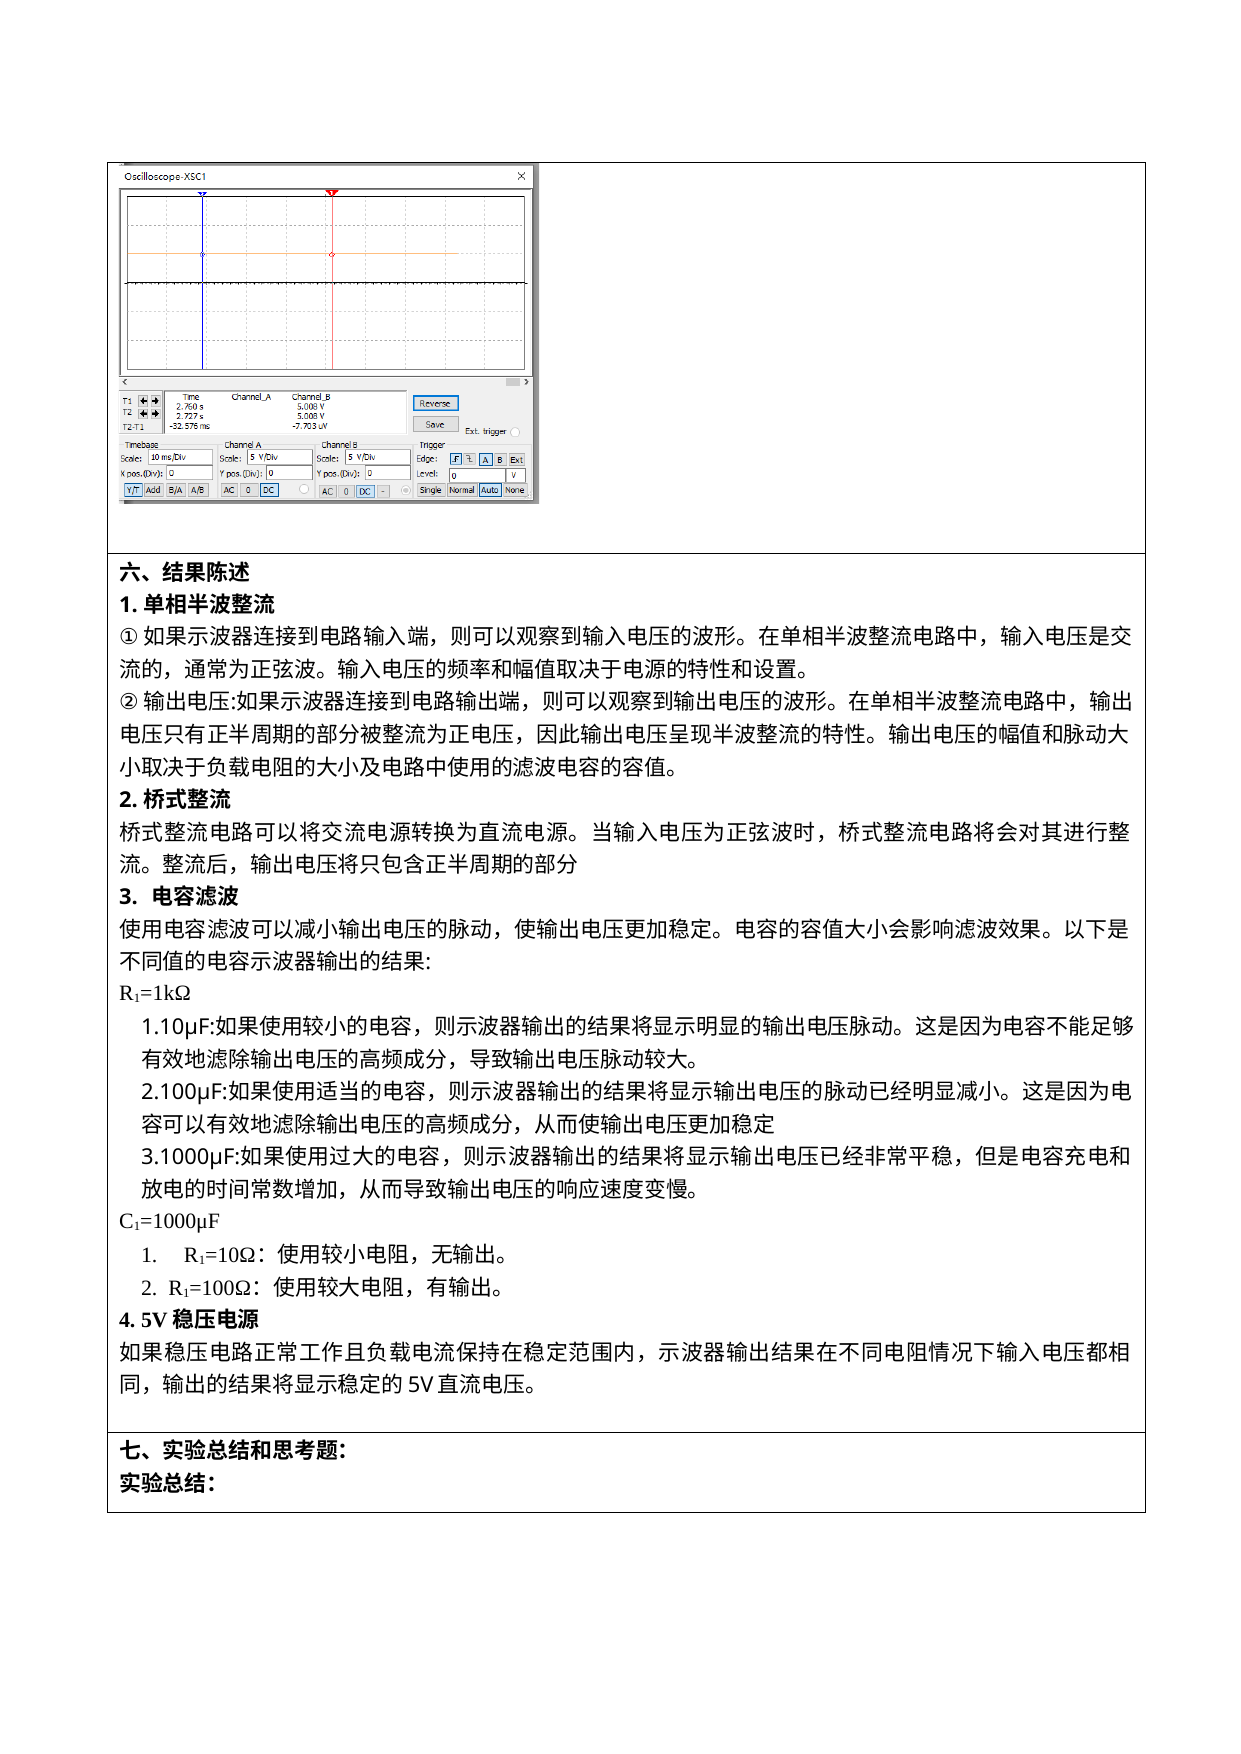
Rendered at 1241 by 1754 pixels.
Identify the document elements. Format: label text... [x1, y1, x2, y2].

table_cell 六、结果陈述 1. 单相半波整流 ①如果示波器连接到电路输入端，则可以观察到输入电压的波形。在单相半波整流电路中，输入电压是交流的，通常为正弦波。输入电压的频率和幅值取决于电源的特性和设置。 ②输出电压:如果示波器连接到电路输出端，则可以观察到输出电压的波形。在单相半波整流电路中，输出电压只有正半周期的部分被整流为正电压，因此输出电压呈现半波整流的特性。输出电压的幅值和脉动大小取决于负载电阻的大小及电路中使用的滤波电容的容值。 2. 桥式整流 桥式整流电路可以将交流电源转换为直流电源。当输入电压为正弦波时，桥式整流电路将会对其进行整流。整流后，输出电压将只包含正半周期的部分 电容滤波 使用电容滤波可以减小输出电压的脉动，使输出电压更加稳定。电容的容值大小会影响滤波效果。以下是不同值的电容示波器输出的结果: R1=1kΩ 1.10μF:如果使用较小的电容，则示波器输出的结果将显示明显的输出电压脉动。这是因为电容不能足够有效地滤除输出电压的高频成分，导致输出电压脉动较大。 2.100μF:如果使用适当的电容，则示波器输出的结果将显示输出电压的脉动已经明显减小。这是因为电容可以有效地滤除输出电压的高频成分，从而使输出电压更加稳定 3.1000μF:如果使用过大的电容，则示波器输出的结果将显示输出电压已经非常平稳，但是电容充电和放电的时间常数增加，从而导致输出电压的响应速度变慢。 C1=1000μF R1=10Ω：使用较小电阻，无输出。 2. R1=100Ω：使用较大电阻，有输出。 4. 5V稳压电源 如果稳压电路正常工作且负载电流保持在稳定范围内，示波器输出结果在不同电阻情况下输入电压都相同，输出的结果将显示稳定的5V直流电压。 [108, 554, 1145, 1432]
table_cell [108, 1433, 1145, 1512]
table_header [108, 163, 1145, 553]
picture [118, 163, 540, 504]
